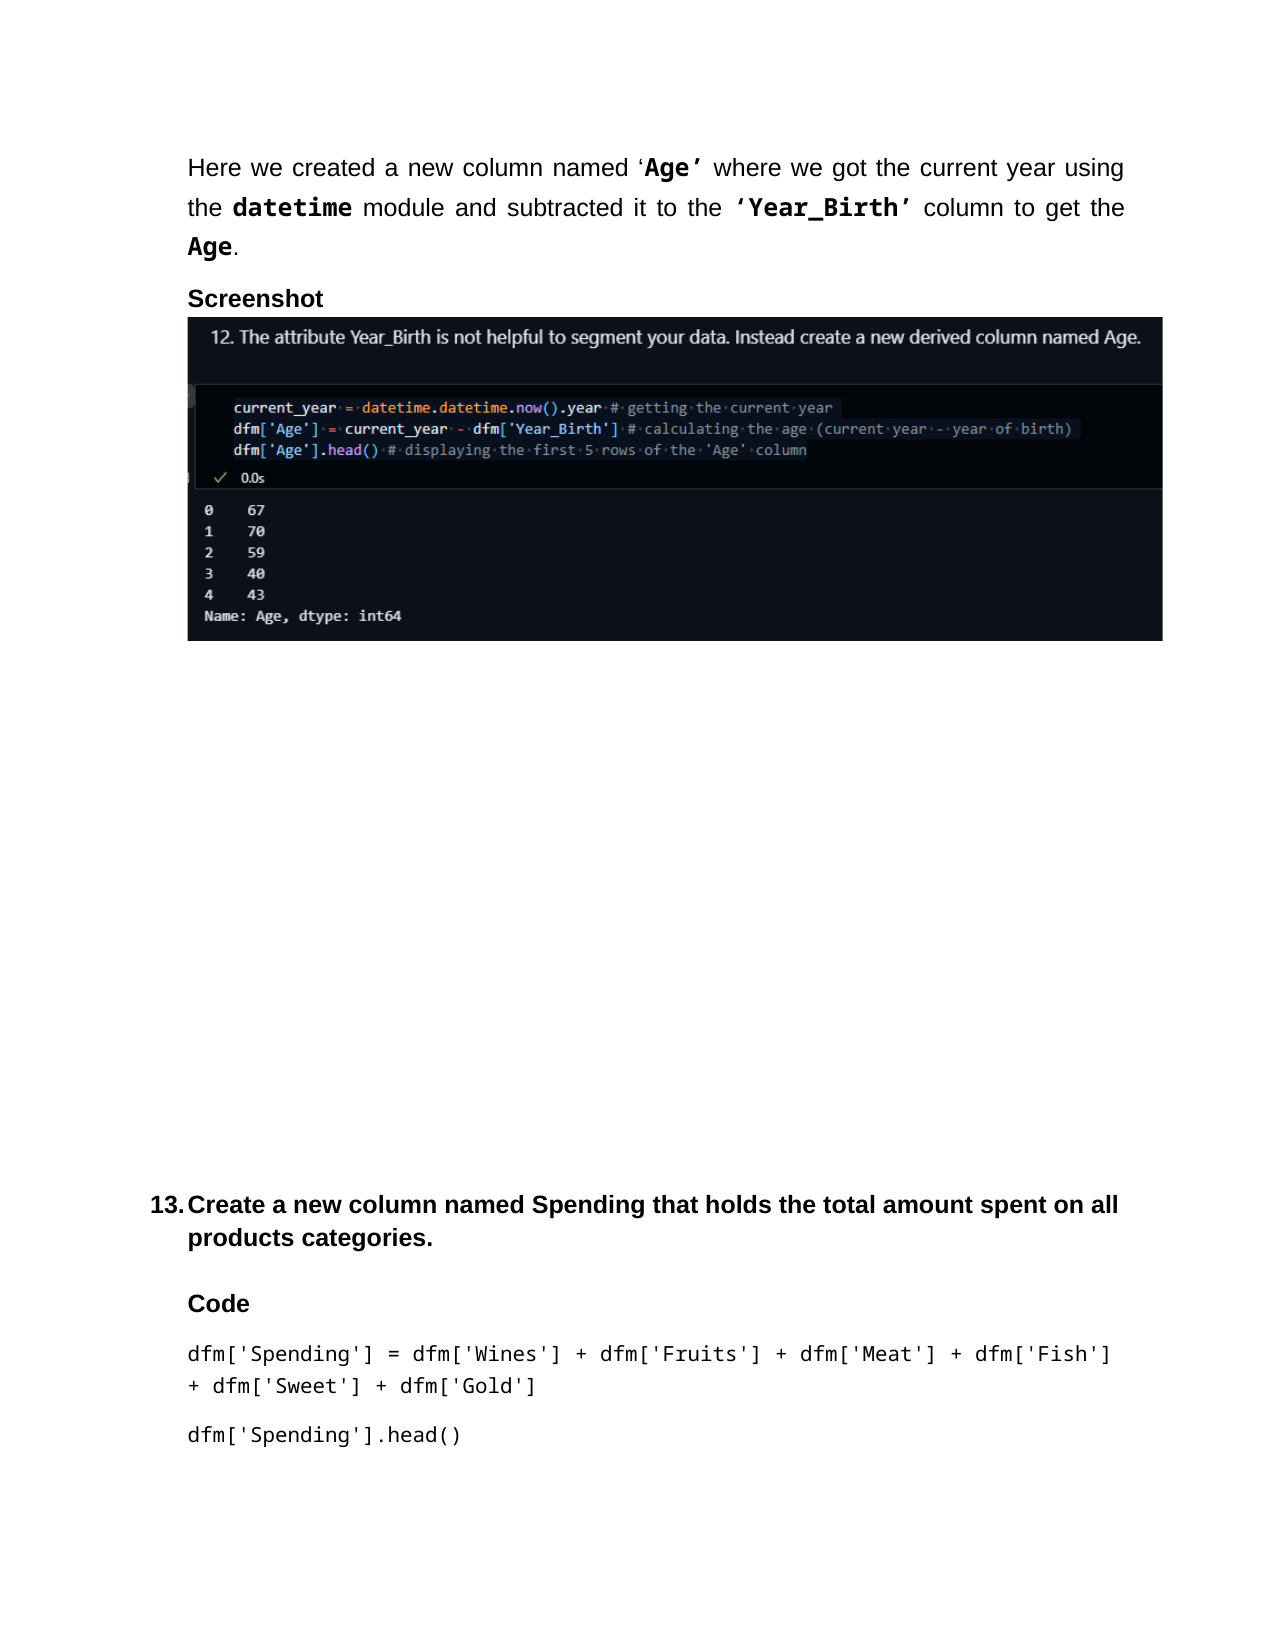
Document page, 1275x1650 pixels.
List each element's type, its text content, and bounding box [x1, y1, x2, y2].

text dfm['Spending'] = dfm['Wines'] + dfm['Fruits'] + dfm['Meat'] + dfm['Fish'] + dfm['Sweet'] + dfm['Gold'] [187, 1339, 1125, 1400]
picture [187, 317, 1163, 641]
list Code [187, 1289, 1125, 1318]
list Screenshot [187, 284, 1125, 313]
text dfm['Spending'].head() [187, 1421, 1125, 1449]
list Create a new column named Spending that holds the total amount spent on all products categories. [150, 1190, 1125, 1252]
text Here we created a new column named ‘Age’ where we got the current year using the datetime module and subtracted it to the ‘Year_Birth’ column to get the Age. [187, 150, 1125, 262]
